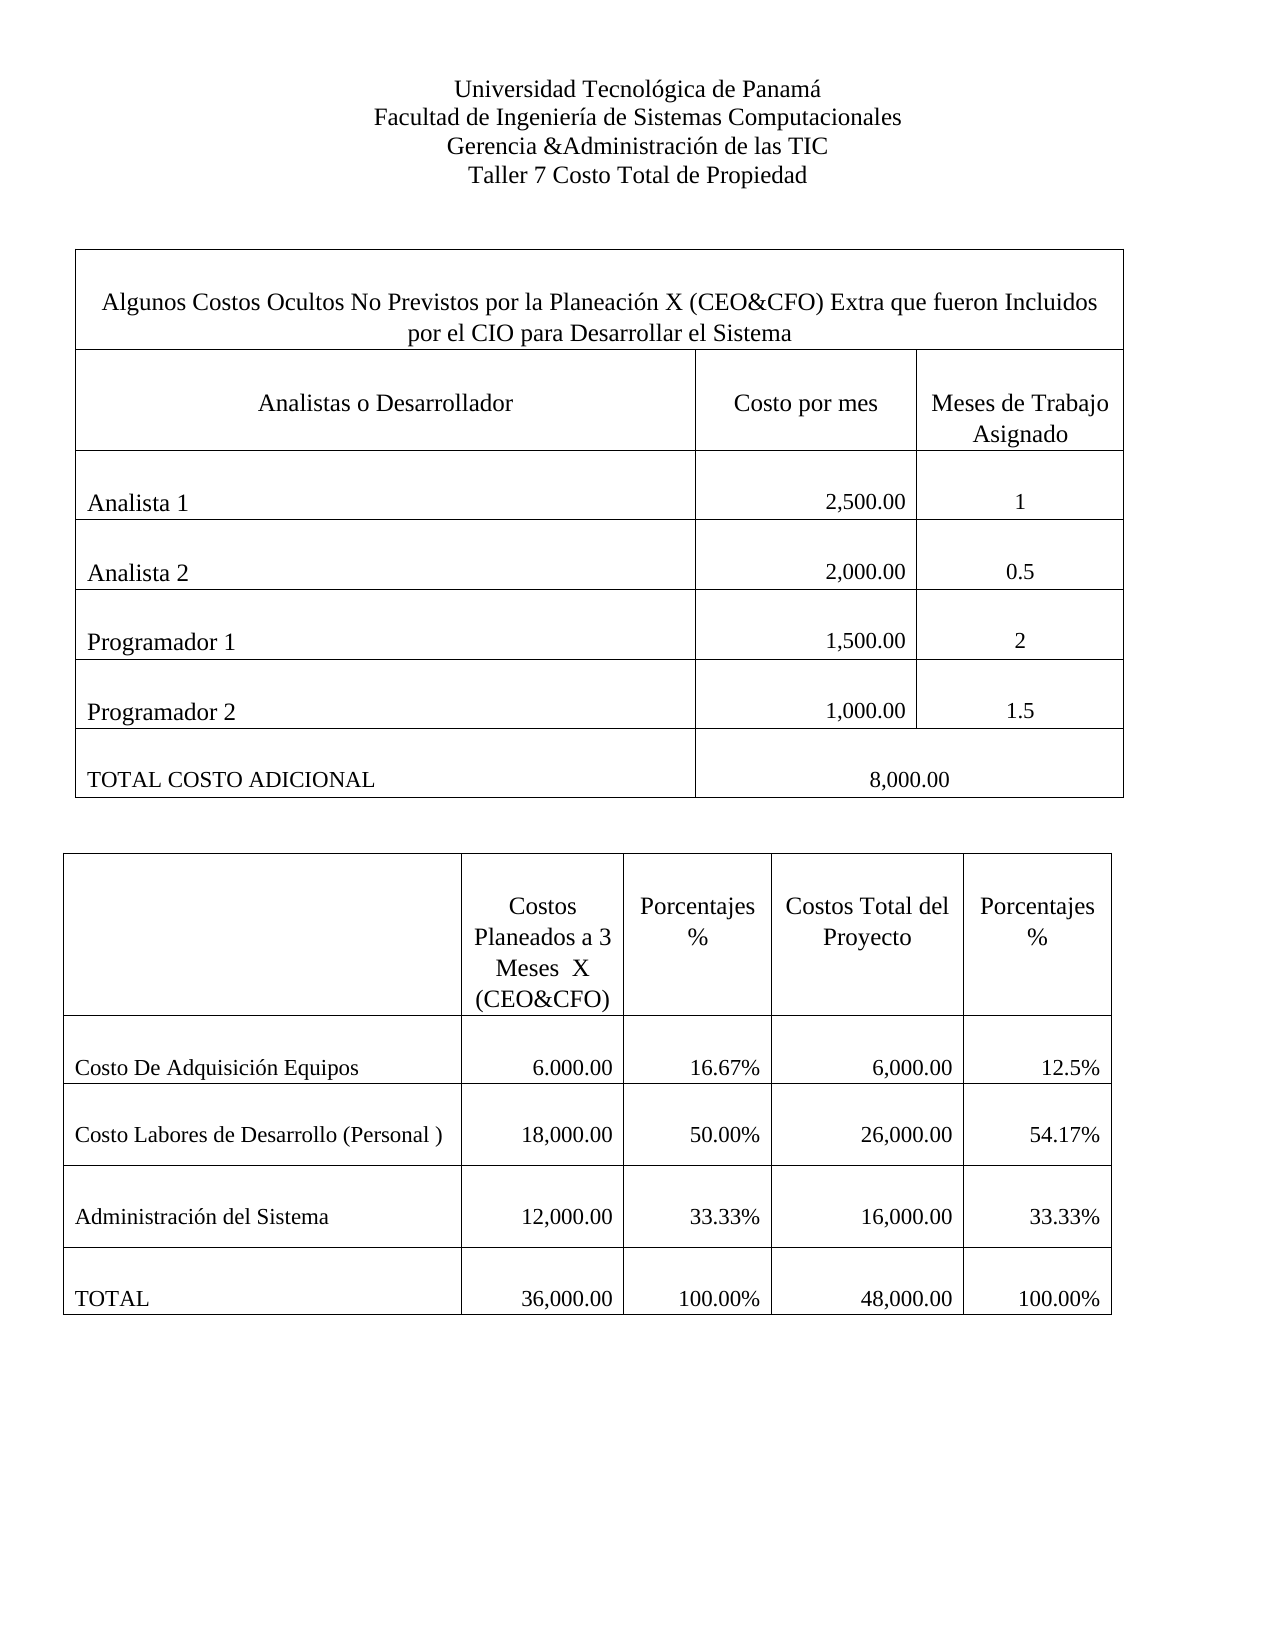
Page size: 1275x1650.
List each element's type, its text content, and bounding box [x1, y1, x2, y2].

table_cell 50.00% [624, 1084, 771, 1165]
table_cell 12,000.00 [462, 1166, 623, 1247]
table_cell 26,000.00 [772, 1084, 963, 1165]
table_cell Analistas o Desarrollador [76, 350, 695, 450]
table_cell 100.00% [964, 1248, 1111, 1314]
table_cell 2,000.00 [696, 520, 916, 589]
table_cell TOTAL COSTO ADICIONAL [76, 729, 695, 797]
table_cell Costo Labores de Desarrollo (Personal ) [64, 1084, 461, 1165]
table_header Costos Total del Proyecto [772, 854, 963, 1015]
table_cell 12.5% [964, 1016, 1111, 1082]
table_cell 1,500.00 [696, 590, 916, 658]
table_cell 48,000.00 [772, 1248, 963, 1314]
table_cell 6,000.00 [772, 1016, 963, 1082]
table_header Porcentajes % [964, 854, 1111, 1015]
table_cell 2,500.00 [696, 451, 916, 519]
table_cell Programador 2 [76, 660, 695, 728]
table_cell 16.67% [624, 1016, 771, 1082]
table_cell 100.00% [624, 1248, 771, 1314]
table_cell 1.5 [917, 660, 1123, 728]
table_cell Costo por mes [696, 350, 916, 450]
table_cell 16,000.00 [772, 1166, 963, 1247]
table_cell Programador 1 [76, 590, 695, 658]
table_cell 33.33% [964, 1166, 1111, 1247]
table_cell Analista 2 [76, 520, 695, 589]
table_cell Analista 1 [76, 451, 695, 519]
table_cell 2 [917, 590, 1123, 658]
table_header Costos Planeados a 3 Meses X (CEO&CFO) [462, 854, 623, 1015]
table_cell 8,000.00 [696, 729, 1123, 797]
table_header Porcentajes % [624, 854, 771, 1015]
table_cell 33.33% [624, 1166, 771, 1247]
table_cell 18,000.00 [462, 1084, 623, 1165]
table_cell TOTAL [64, 1248, 461, 1314]
table_cell 1 [917, 451, 1123, 519]
table_cell 36,000.00 [462, 1248, 623, 1314]
table_cell 0.5 [917, 520, 1123, 589]
table_cell 1,000.00 [696, 660, 916, 728]
table_cell Administración del Sistema [64, 1166, 461, 1247]
table_header [64, 854, 461, 1015]
table_cell 6.000.00 [462, 1016, 623, 1082]
table_header Algunos Costos Ocultos No Previstos por la Planeación X (CEO&CFO) Extra que fueron Incluidos por el CIO para Desarrollar el Sistema [76, 250, 1123, 349]
table_cell Costo De Adquisición Equipos [64, 1016, 461, 1082]
table_cell Meses de Trabajo Asignado [917, 350, 1123, 450]
table_cell 54.17% [964, 1084, 1111, 1165]
